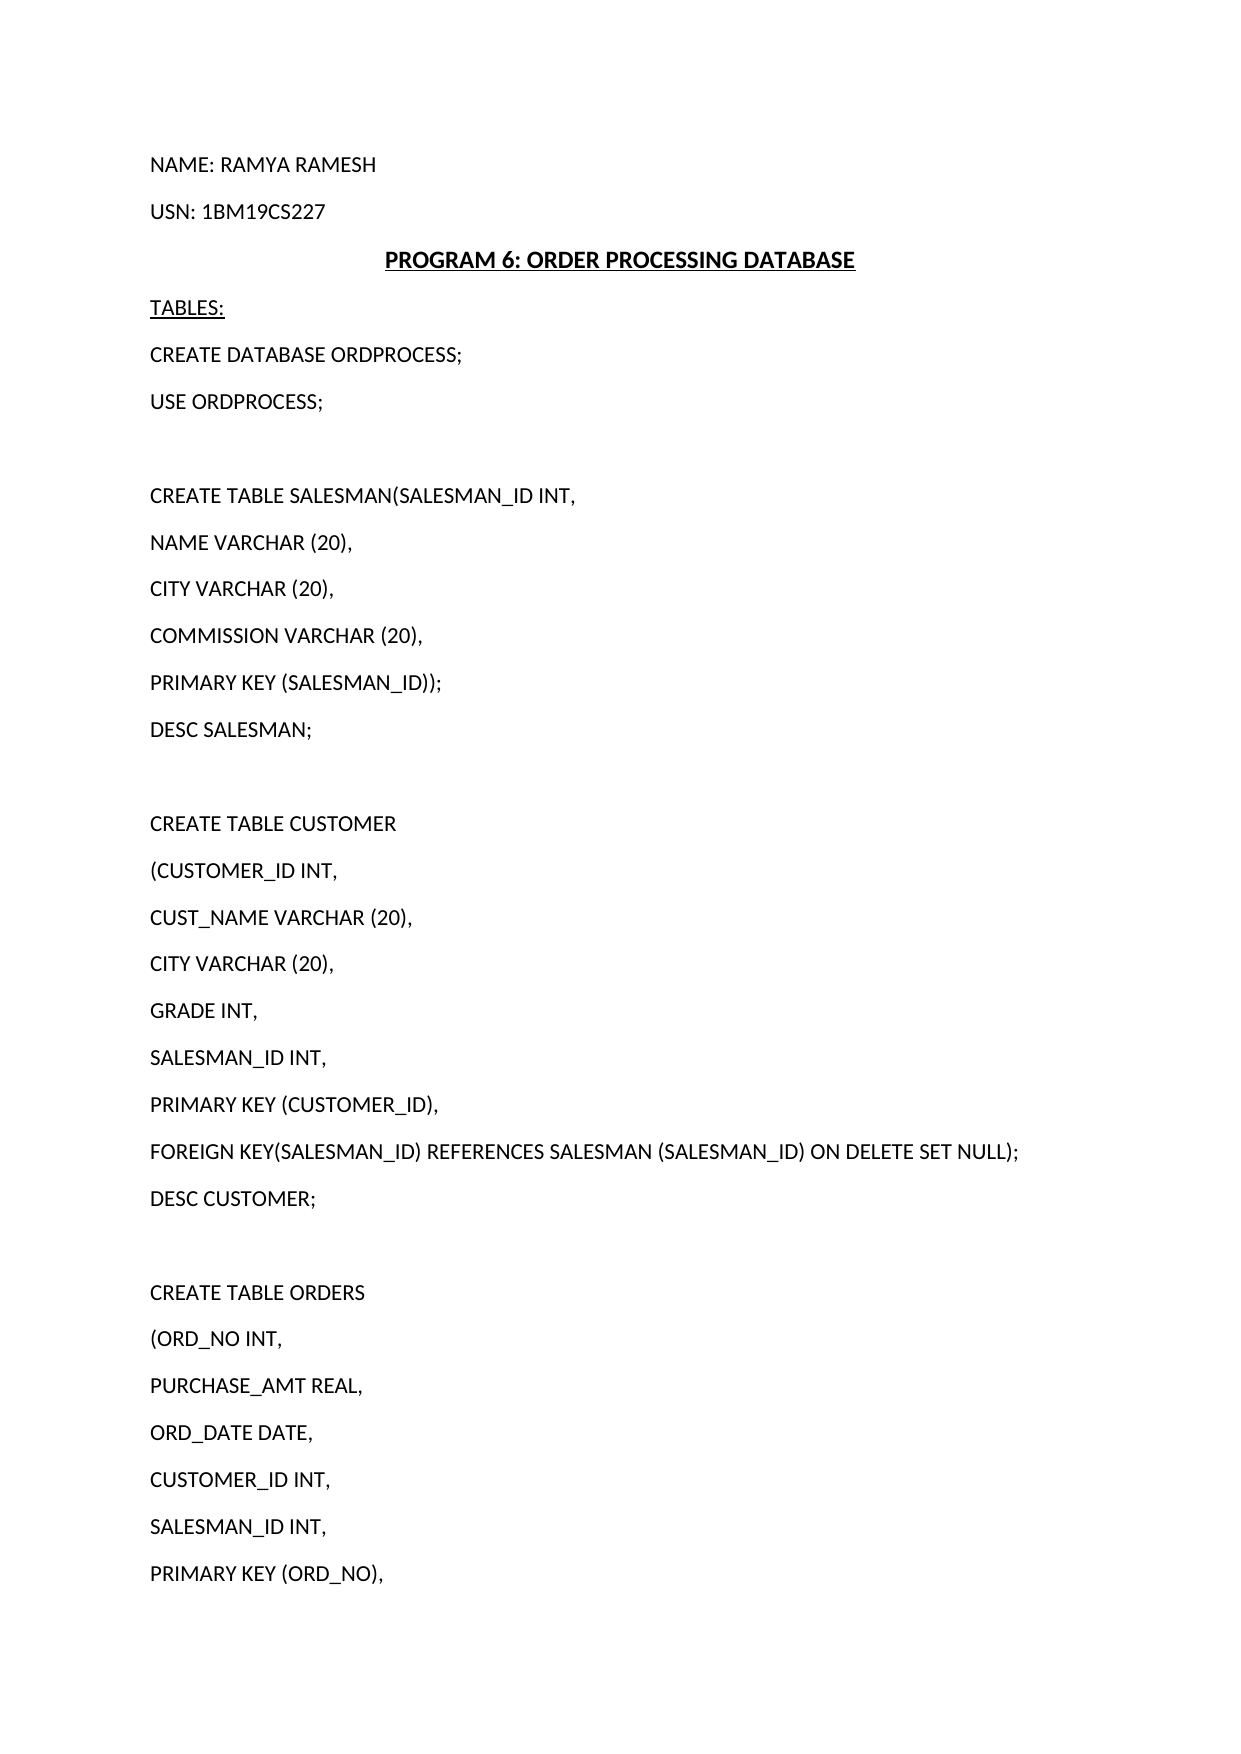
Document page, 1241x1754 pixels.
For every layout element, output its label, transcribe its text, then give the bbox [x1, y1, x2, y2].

text COMMISSION VARCHAR (20), [150, 621, 1090, 649]
text CREATE TABLE CUSTOMER [150, 809, 1090, 837]
text ORD_DATE DATE, [150, 1418, 1090, 1446]
text CITY VARCHAR (20), [150, 574, 1090, 603]
text GRADE INT, [150, 996, 1090, 1024]
text PRIMARY KEY (SALESMAN_ID)); [150, 668, 1090, 696]
text NAME: RAMYA RAMESH [150, 150, 1090, 178]
text FOREIGN KEY(SALESMAN_ID) REFERENCES SALESMAN (SALESMAN_ID) ON DELETE SET NULL); [150, 1137, 1090, 1165]
text USN: 1BM19CS227 [150, 197, 1090, 225]
text (ORD_NO INT, [150, 1324, 1090, 1353]
text CITY VARCHAR (20), [150, 949, 1090, 978]
text PRIMARY KEY (CUSTOMER_ID), [150, 1090, 1090, 1118]
text PURCHASE_AMT REAL, [150, 1371, 1090, 1399]
text SALESMAN_ID INT, [150, 1512, 1090, 1540]
text DESC SALESMAN; [150, 715, 1090, 743]
text USE ORDPROCESS; [150, 387, 1090, 415]
text NAME VARCHAR (20), [150, 528, 1090, 556]
text DESC CUSTOMER; [150, 1184, 1090, 1212]
text SALESMAN_ID INT, [150, 1043, 1090, 1071]
text TABLES: [150, 293, 1090, 321]
text PRIMARY KEY (ORD_NO), [150, 1559, 1090, 1587]
text CUSTOMER_ID INT, [150, 1465, 1090, 1493]
text CREATE DATABASE ORDPROCESS; [150, 340, 1090, 368]
text (CUSTOMER_ID INT, [150, 856, 1090, 884]
text CREATE TABLE SALESMAN(SALESMAN_ID INT, [150, 481, 1090, 509]
text CREATE TABLE ORDERS [150, 1278, 1090, 1306]
text PROGRAM 6: ORDER PROCESSING DATABASE [150, 244, 1090, 274]
text CUST_NAME VARCHAR (20), [150, 903, 1090, 931]
